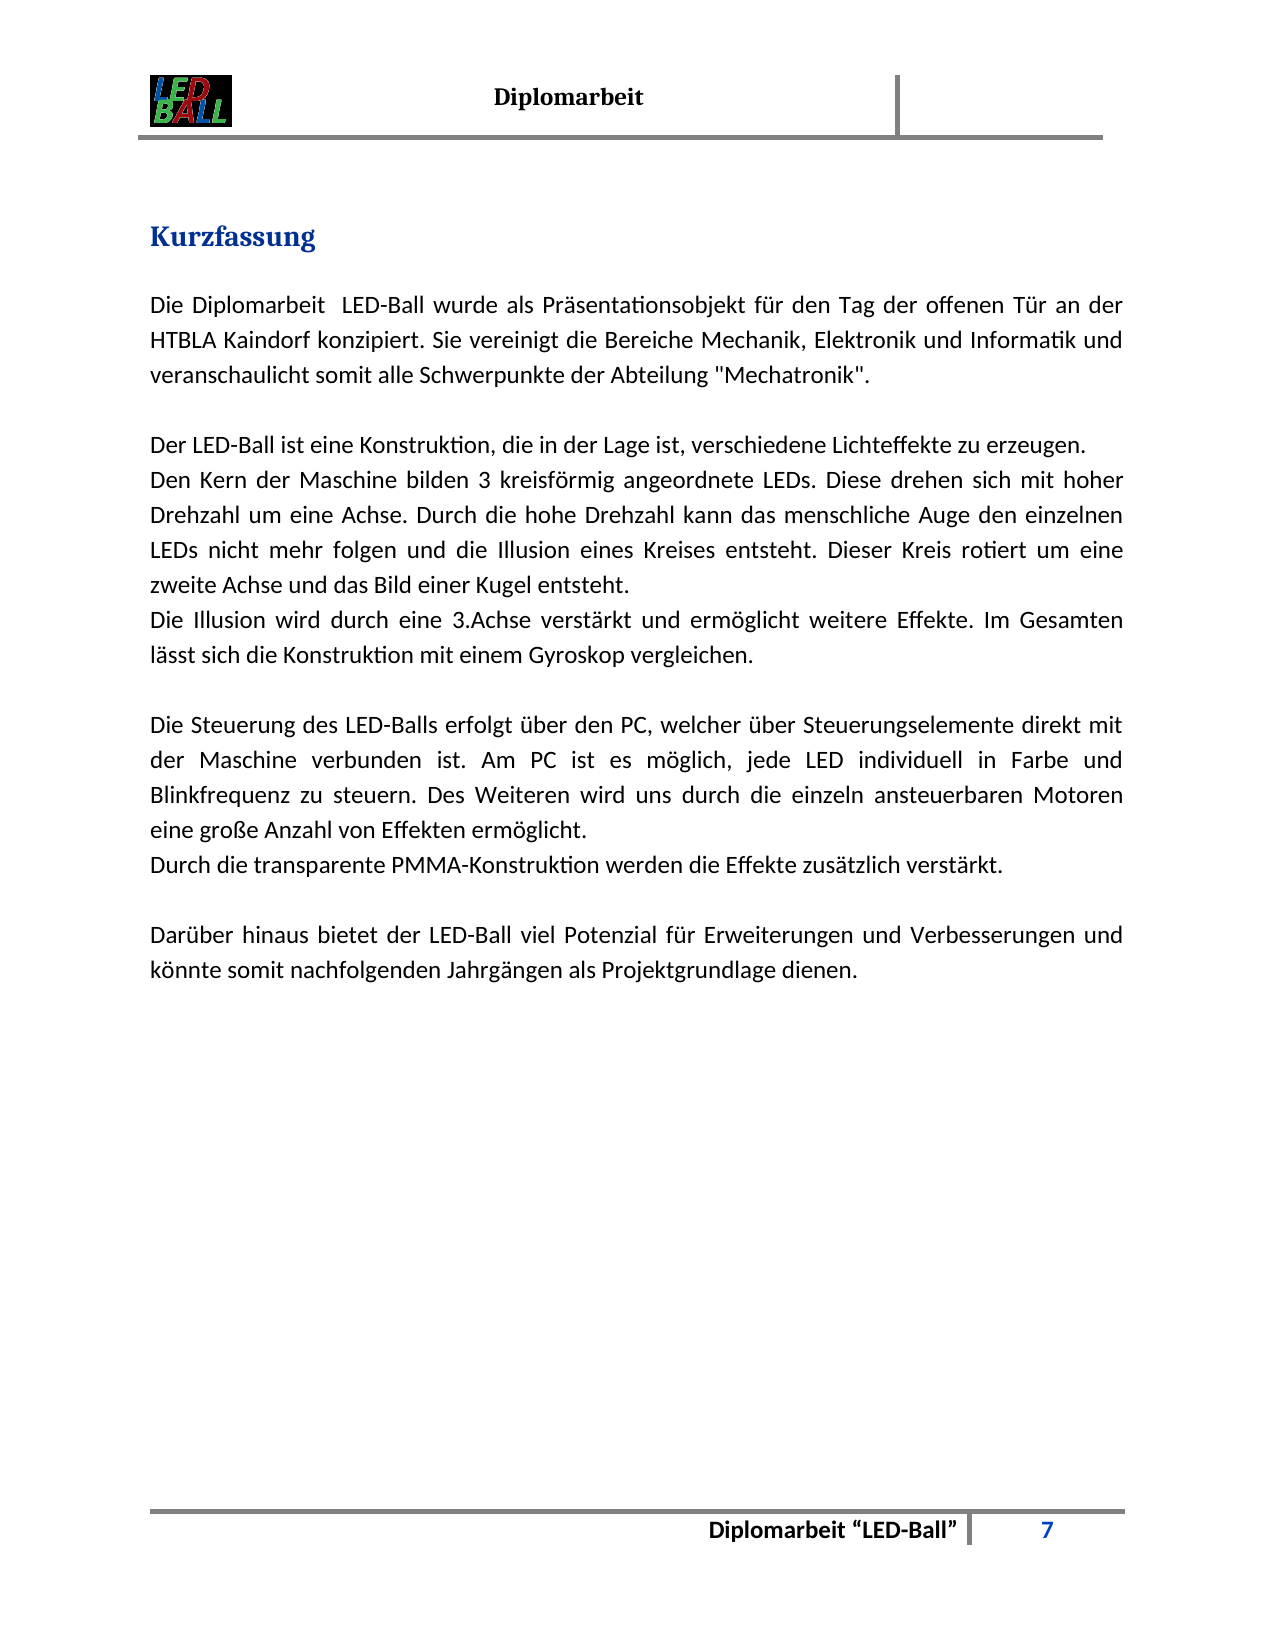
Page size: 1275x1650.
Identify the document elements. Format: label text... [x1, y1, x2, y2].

text Durch die transparente PMMA-Konstruktion werden die Effekte zusätzlich verstärkt. [150, 849, 1125, 880]
text Die Steuerung des LED-Balls erfolgt über den PC, welcher über Steuerungselemente direkt mit der Maschine verbunden ist. Am PC ist es möglich, jede LED individuell in Farbe und Blinkfrequenz zu steuern. Des Weiteren wird uns durch die einzeln ansteuerbaren Motoren eine große Anzahl von Effekten ermöglicht. [150, 709, 1125, 845]
text Darüber hinaus bietet der LED-Ball viel Potenzial für Erweiterungen und Verbesserungen und könnte somit nachfolgenden Jahrgängen als Projektgrundlage dienen. [150, 919, 1125, 985]
text Den Kern der Maschine bilden 3 kreisförmig angeordnete LEDs. Diese drehen sich mit hoher Drehzahl um eine Achse. Durch die hohe Drehzahl kann das menschliche Auge den einzelnen LEDs nicht mehr folgen und die Illusion eines Kreises entsteht. Dieser Kreis rotiert um eine zweite Achse und das Bild einer Kugel entsteht. [150, 464, 1125, 600]
subtitle Kurzfassung [150, 221, 1125, 254]
text Der LED-Ball ist eine Konstruktion, die in der Lage ist, verschiedene Lichteffekte zu erzeugen. [150, 429, 1125, 460]
text Die Illusion wird durch eine 3.Achse verstärkt und ermöglicht weitere Effekte. Im Gesamten lässt sich die Konstruktion mit einem Gyroskop vergleichen. [150, 604, 1125, 670]
text Die Diplomarbeit LED-Ball wurde als Präsentationsobjekt für den Tag der offenen Tür an der HTBLA Kaindorf konzipiert. Sie vereinigt die Bereiche Mechanik, Elektronik und Informatik und veranschaulicht somit alle Schwerpunkte der Abteilung "Mechatronik". [150, 289, 1125, 390]
